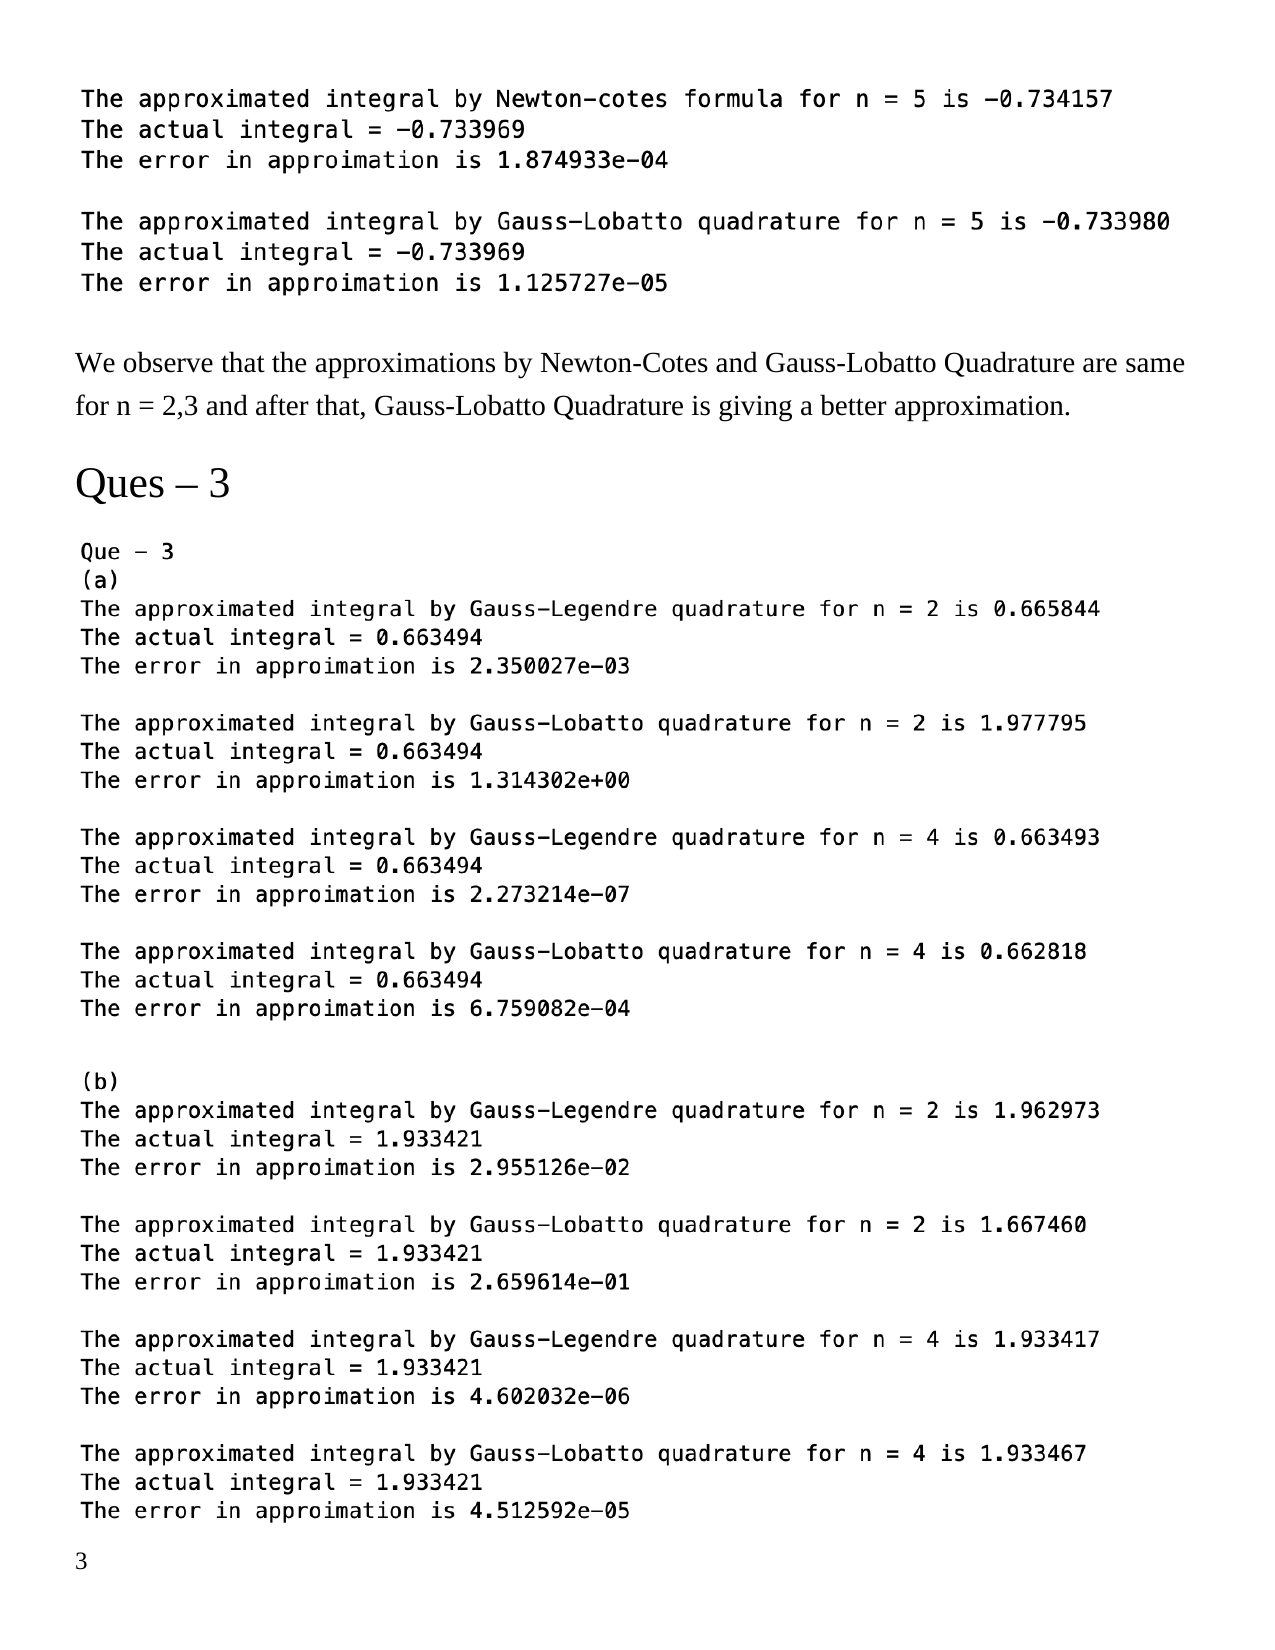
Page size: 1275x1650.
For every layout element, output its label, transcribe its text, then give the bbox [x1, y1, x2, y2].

picture [75, 532, 1122, 1029]
picture [75, 75, 1200, 312]
subtitle Ques – 3 [75, 457, 1200, 507]
text We observe that the approximations by Newton-Cotes and Gauss-Lobatto Quadrature are same for n = 2,3 and after that, Gauss-Lobatto Quadrature is giving a better approximation. [75, 345, 1200, 422]
picture [75, 1062, 1122, 1538]
